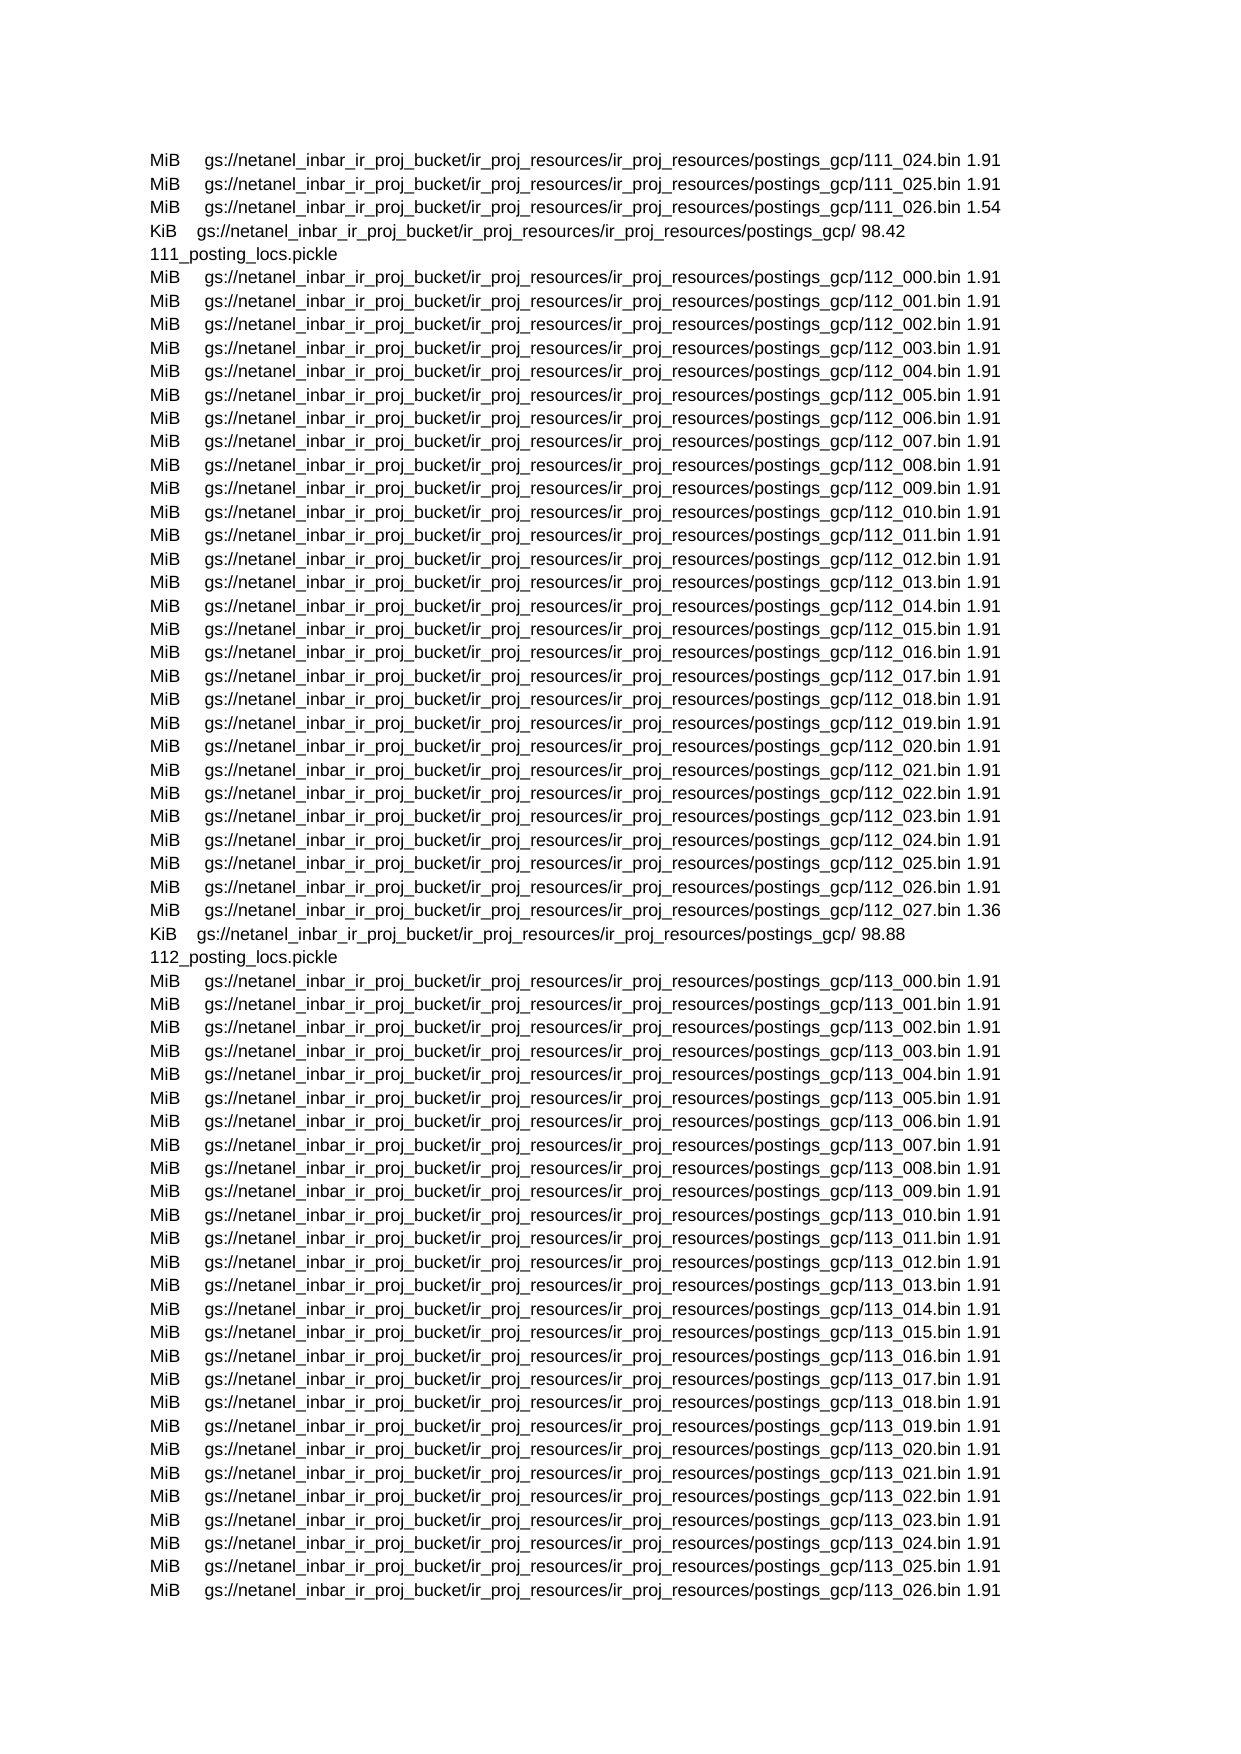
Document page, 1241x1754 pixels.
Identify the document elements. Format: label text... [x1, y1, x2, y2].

text 1.91 MiB gs://netanel_inbar_ir_proj_bucket/ir_proj_resources/ir_proj_resources/postings_gcp/113_022.bin [150, 1486, 1090, 1506]
text 1.91 MiB gs://netanel_inbar_ir_proj_bucket/ir_proj_resources/ir_proj_resources/postings_gcp/112_012.bin [150, 548, 1090, 569]
text 1.91 MiB gs://netanel_inbar_ir_proj_bucket/ir_proj_resources/ir_proj_resources/postings_gcp/112_001.bin [150, 291, 1090, 311]
text 1.91 MiB gs://netanel_inbar_ir_proj_bucket/ir_proj_resources/ir_proj_resources/postings_gcp/113_025.bin [150, 1556, 1090, 1577]
text 1.91 MiB gs://netanel_inbar_ir_proj_bucket/ir_proj_resources/ir_proj_resources/postings_gcp/112_021.bin [150, 759, 1090, 780]
text 1.91 MiB gs://netanel_inbar_ir_proj_bucket/ir_proj_resources/ir_proj_resources/postings_gcp/111_024.bin [150, 150, 1090, 170]
text 1.91 MiB gs://netanel_inbar_ir_proj_bucket/ir_proj_resources/ir_proj_resources/postings_gcp/113_012.bin [150, 1252, 1090, 1272]
text 1.91 MiB gs://netanel_inbar_ir_proj_bucket/ir_proj_resources/ir_proj_resources/postings_gcp/113_003.bin [150, 1041, 1090, 1061]
text 1.91 MiB gs://netanel_inbar_ir_proj_bucket/ir_proj_resources/ir_proj_resources/postings_gcp/113_007.bin [150, 1134, 1090, 1155]
text 1.91 MiB gs://netanel_inbar_ir_proj_bucket/ir_proj_resources/ir_proj_resources/postings_gcp/112_008.bin [150, 455, 1090, 475]
text 1.91 MiB gs://netanel_inbar_ir_proj_bucket/ir_proj_resources/ir_proj_resources/postings_gcp/112_011.bin [150, 525, 1090, 545]
text 1.91 MiB gs://netanel_inbar_ir_proj_bucket/ir_proj_resources/ir_proj_resources/postings_gcp/112_015.bin [150, 619, 1090, 639]
text 1.91 MiB gs://netanel_inbar_ir_proj_bucket/ir_proj_resources/ir_proj_resources/postings_gcp/113_002.bin [150, 1017, 1090, 1038]
text 1.91 MiB gs://netanel_inbar_ir_proj_bucket/ir_proj_resources/ir_proj_resources/postings_gcp/112_025.bin [150, 853, 1090, 873]
text 1.91 MiB gs://netanel_inbar_ir_proj_bucket/ir_proj_resources/ir_proj_resources/postings_gcp/112_024.bin [150, 830, 1090, 850]
text 1.91 MiB gs://netanel_inbar_ir_proj_bucket/ir_proj_resources/ir_proj_resources/postings_gcp/112_003.bin [150, 337, 1090, 358]
text 1.91 MiB gs://netanel_inbar_ir_proj_bucket/ir_proj_resources/ir_proj_resources/postings_gcp/113_020.bin [150, 1439, 1090, 1459]
text 1.91 MiB gs://netanel_inbar_ir_proj_bucket/ir_proj_resources/ir_proj_resources/postings_gcp/111_025.bin [150, 173, 1090, 194]
text 1.91 MiB gs://netanel_inbar_ir_proj_bucket/ir_proj_resources/ir_proj_resources/postings_gcp/113_015.bin [150, 1322, 1090, 1342]
text 1.91 MiB gs://netanel_inbar_ir_proj_bucket/ir_proj_resources/ir_proj_resources/postings_gcp/112_017.bin [150, 666, 1090, 686]
text 1.54 MiB gs://netanel_inbar_ir_proj_bucket/ir_proj_resources/ir_proj_resources/postings_gcp/111_026.bin [150, 197, 1090, 217]
text 1.91 MiB gs://netanel_inbar_ir_proj_bucket/ir_proj_resources/ir_proj_resources/postings_gcp/113_006.bin [150, 1111, 1090, 1131]
text 98.88 KiB gs://netanel_inbar_ir_proj_bucket/ir_proj_resources/ir_proj_resources/postings_gcp/112_posting_locs.pickle [150, 923, 1090, 967]
text 1.91 MiB gs://netanel_inbar_ir_proj_bucket/ir_proj_resources/ir_proj_resources/postings_gcp/113_004.bin [150, 1064, 1090, 1084]
text 1.91 MiB gs://netanel_inbar_ir_proj_bucket/ir_proj_resources/ir_proj_resources/postings_gcp/112_014.bin [150, 595, 1090, 616]
text 1.91 MiB gs://netanel_inbar_ir_proj_bucket/ir_proj_resources/ir_proj_resources/postings_gcp/113_010.bin [150, 1205, 1090, 1225]
text 1.91 MiB gs://netanel_inbar_ir_proj_bucket/ir_proj_resources/ir_proj_resources/postings_gcp/112_002.bin [150, 314, 1090, 334]
text 1.91 MiB gs://netanel_inbar_ir_proj_bucket/ir_proj_resources/ir_proj_resources/postings_gcp/113_005.bin [150, 1087, 1090, 1108]
text 1.91 MiB gs://netanel_inbar_ir_proj_bucket/ir_proj_resources/ir_proj_resources/postings_gcp/113_026.bin [150, 1580, 1090, 1600]
text 1.91 MiB gs://netanel_inbar_ir_proj_bucket/ir_proj_resources/ir_proj_resources/postings_gcp/112_018.bin [150, 689, 1090, 709]
text 1.91 MiB gs://netanel_inbar_ir_proj_bucket/ir_proj_resources/ir_proj_resources/postings_gcp/112_010.bin [150, 502, 1090, 522]
text 1.91 MiB gs://netanel_inbar_ir_proj_bucket/ir_proj_resources/ir_proj_resources/postings_gcp/113_014.bin [150, 1298, 1090, 1319]
text 1.91 MiB gs://netanel_inbar_ir_proj_bucket/ir_proj_resources/ir_proj_resources/postings_gcp/113_008.bin [150, 1158, 1090, 1178]
text 1.91 MiB gs://netanel_inbar_ir_proj_bucket/ir_proj_resources/ir_proj_resources/postings_gcp/113_019.bin [150, 1416, 1090, 1436]
text 1.91 MiB gs://netanel_inbar_ir_proj_bucket/ir_proj_resources/ir_proj_resources/postings_gcp/112_007.bin [150, 431, 1090, 452]
text 1.91 MiB gs://netanel_inbar_ir_proj_bucket/ir_proj_resources/ir_proj_resources/postings_gcp/113_001.bin [150, 994, 1090, 1014]
text 1.91 MiB gs://netanel_inbar_ir_proj_bucket/ir_proj_resources/ir_proj_resources/postings_gcp/112_004.bin [150, 361, 1090, 381]
text 1.91 MiB gs://netanel_inbar_ir_proj_bucket/ir_proj_resources/ir_proj_resources/postings_gcp/112_016.bin [150, 642, 1090, 663]
text 1.91 MiB gs://netanel_inbar_ir_proj_bucket/ir_proj_resources/ir_proj_resources/postings_gcp/113_009.bin [150, 1181, 1090, 1202]
text 1.91 MiB gs://netanel_inbar_ir_proj_bucket/ir_proj_resources/ir_proj_resources/postings_gcp/112_023.bin [150, 806, 1090, 827]
text 1.91 MiB gs://netanel_inbar_ir_proj_bucket/ir_proj_resources/ir_proj_resources/postings_gcp/112_006.bin [150, 408, 1090, 428]
text 1.91 MiB gs://netanel_inbar_ir_proj_bucket/ir_proj_resources/ir_proj_resources/postings_gcp/112_020.bin [150, 736, 1090, 756]
text 1.91 MiB gs://netanel_inbar_ir_proj_bucket/ir_proj_resources/ir_proj_resources/postings_gcp/112_019.bin [150, 712, 1090, 733]
text 1.91 MiB gs://netanel_inbar_ir_proj_bucket/ir_proj_resources/ir_proj_resources/postings_gcp/112_013.bin [150, 572, 1090, 592]
text 1.91 MiB gs://netanel_inbar_ir_proj_bucket/ir_proj_resources/ir_proj_resources/postings_gcp/113_018.bin [150, 1392, 1090, 1413]
text 1.91 MiB gs://netanel_inbar_ir_proj_bucket/ir_proj_resources/ir_proj_resources/postings_gcp/113_013.bin [150, 1275, 1090, 1295]
text 1.36 MiB gs://netanel_inbar_ir_proj_bucket/ir_proj_resources/ir_proj_resources/postings_gcp/112_027.bin [150, 900, 1090, 920]
text 1.91 MiB gs://netanel_inbar_ir_proj_bucket/ir_proj_resources/ir_proj_resources/postings_gcp/113_023.bin [150, 1509, 1090, 1530]
text 1.91 MiB gs://netanel_inbar_ir_proj_bucket/ir_proj_resources/ir_proj_resources/postings_gcp/113_021.bin [150, 1462, 1090, 1483]
text 1.91 MiB gs://netanel_inbar_ir_proj_bucket/ir_proj_resources/ir_proj_resources/postings_gcp/112_009.bin [150, 478, 1090, 498]
text 1.91 MiB gs://netanel_inbar_ir_proj_bucket/ir_proj_resources/ir_proj_resources/postings_gcp/112_026.bin [150, 877, 1090, 897]
text 1.91 MiB gs://netanel_inbar_ir_proj_bucket/ir_proj_resources/ir_proj_resources/postings_gcp/112_005.bin [150, 384, 1090, 405]
text 1.91 MiB gs://netanel_inbar_ir_proj_bucket/ir_proj_resources/ir_proj_resources/postings_gcp/113_016.bin [150, 1345, 1090, 1366]
text 1.91 MiB gs://netanel_inbar_ir_proj_bucket/ir_proj_resources/ir_proj_resources/postings_gcp/112_000.bin [150, 267, 1090, 288]
text 1.91 MiB gs://netanel_inbar_ir_proj_bucket/ir_proj_resources/ir_proj_resources/postings_gcp/113_000.bin [150, 970, 1090, 991]
text 1.91 MiB gs://netanel_inbar_ir_proj_bucket/ir_proj_resources/ir_proj_resources/postings_gcp/113_017.bin [150, 1369, 1090, 1389]
text 98.42 KiB gs://netanel_inbar_ir_proj_bucket/ir_proj_resources/ir_proj_resources/postings_gcp/111_posting_locs.pickle [150, 220, 1090, 264]
text 1.91 MiB gs://netanel_inbar_ir_proj_bucket/ir_proj_resources/ir_proj_resources/postings_gcp/112_022.bin [150, 783, 1090, 803]
text 1.91 MiB gs://netanel_inbar_ir_proj_bucket/ir_proj_resources/ir_proj_resources/postings_gcp/113_024.bin [150, 1533, 1090, 1553]
text 1.91 MiB gs://netanel_inbar_ir_proj_bucket/ir_proj_resources/ir_proj_resources/postings_gcp/113_011.bin [150, 1228, 1090, 1248]
